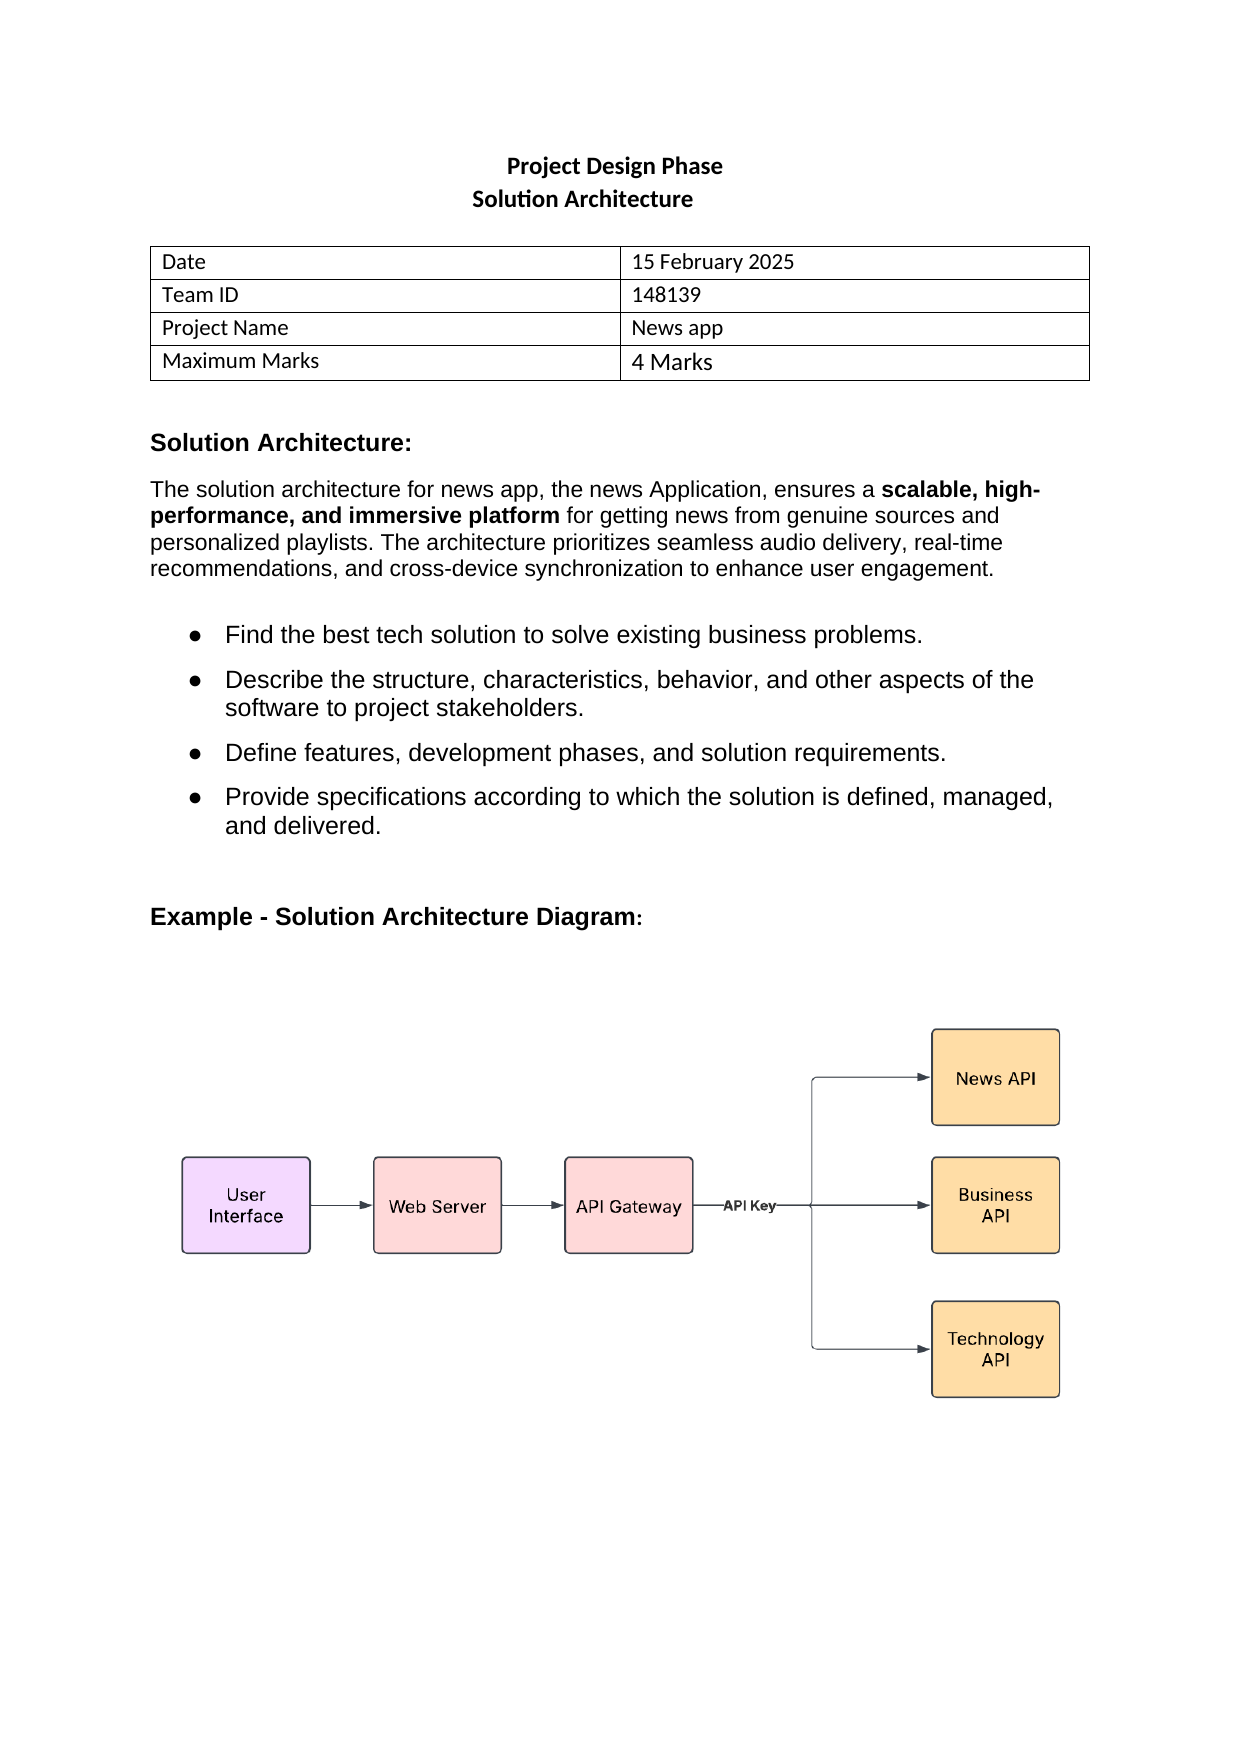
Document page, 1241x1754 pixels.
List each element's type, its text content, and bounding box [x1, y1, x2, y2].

table_header 15 February 2025 [621, 247, 1089, 279]
table_cell 4 Marks [621, 346, 1089, 380]
table_cell 148139 [621, 280, 1089, 312]
text Solution Architecture [150, 183, 1090, 213]
table_cell Project Name [151, 313, 620, 345]
table_header Date [151, 247, 620, 279]
list Define features, development phases, and solution requirements. [187, 738, 1090, 767]
list Find the best tech solution to solve existing business problems. [187, 620, 1090, 649]
table_cell Team ID [151, 280, 620, 312]
list Describe the structure, characteristics, behavior, and other aspects of the software to project stakeholders. [187, 665, 1090, 722]
list Provide specifications according to which the solution is defined, managed, and delivered. [187, 782, 1090, 840]
text Solution Architecture: [150, 428, 1090, 457]
picture [150, 997, 1091, 1429]
text The solution architecture for news app, the news Application, ensures a scalable, high-performance, and immersive platform for getting news from genuine sources and personalized playlists. The architecture prioritizes seamless audio delivery, real-time recommendations, and cross-device synchronization to enhance user engagement. [150, 476, 1090, 581]
text Project Design Phase [150, 150, 1090, 181]
text Example - Solution Architecture Diagram: [150, 902, 1090, 931]
table_cell News app [621, 313, 1089, 345]
table_cell Maximum Marks [151, 346, 620, 380]
